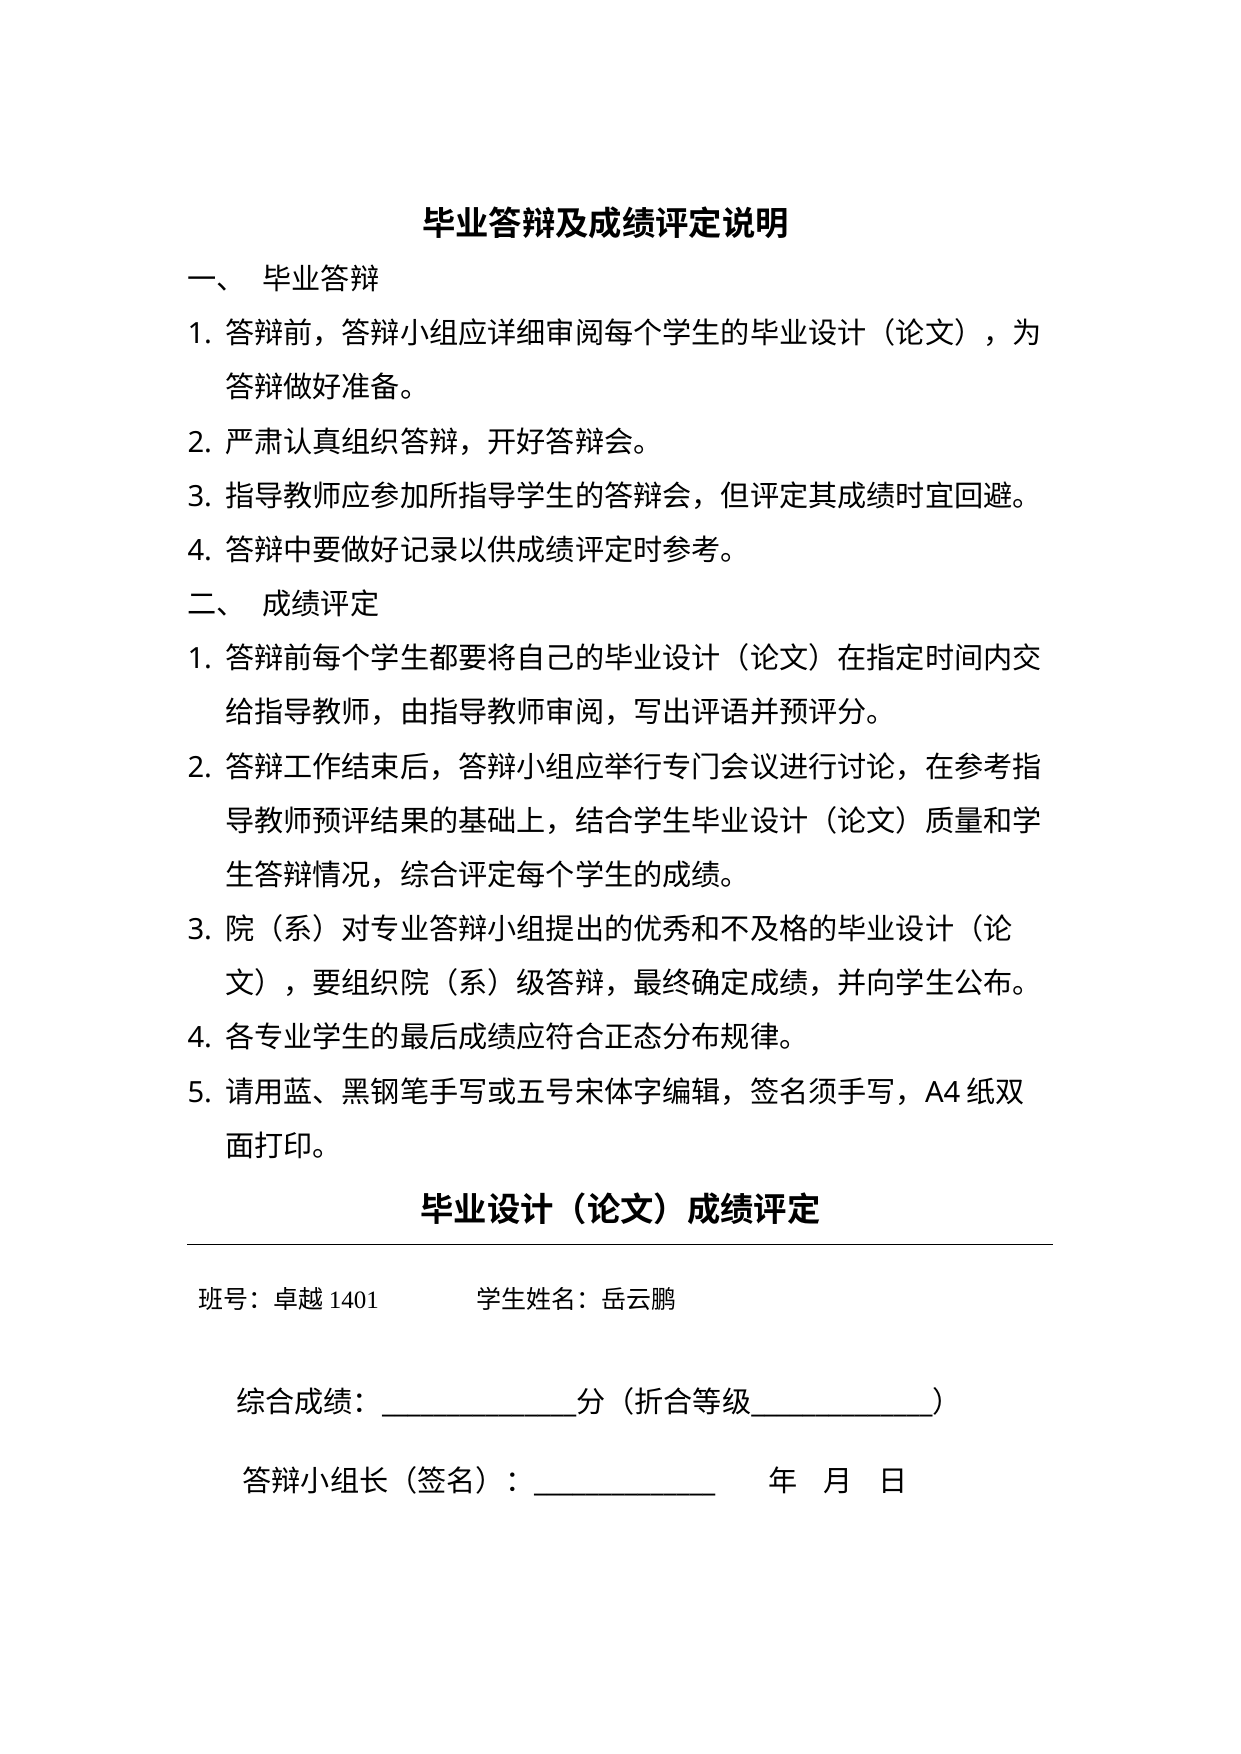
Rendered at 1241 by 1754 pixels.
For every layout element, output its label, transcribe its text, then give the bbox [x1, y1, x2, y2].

list 指导教师应参加所指导学生的答辩会，但评定其成绩时宜回避。 [187, 463, 1053, 517]
list 各专业学生的最后成绩应符合正态分布规律。 [187, 1004, 1053, 1059]
list 答辩中要做好记录以供成绩评定时参考。 [187, 517, 1053, 571]
list 答辩前，答辩小组应详细审阅每个学生的毕业设计（论文），为答辩做好准备。 [187, 300, 1053, 409]
table_header 班号： 学生姓名： 综合成绩：_______________分（折合等级______________） 答辩小组长（签名）：______________ 年 月 日 [187, 1245, 1053, 1537]
list 毕业答辩 [187, 246, 1053, 300]
list 答辩工作结束后，答辩小组应举行专门会议进行讨论，在参考指导教师预评结果的基础上，结合学生毕业设计（论文）质量和学生答辩情况，综合评定每个学生的成绩。 [187, 734, 1053, 896]
list 答辩前每个学生都要将自己的毕业设计（论文）在指定时间内交给指导教师，由指导教师审阅，写出评语并预评分。 [187, 625, 1053, 734]
text 毕业答辩及成绩评定说明 [158, 192, 1053, 246]
list 院（系）对专业答辩小组提出的优秀和不及格的毕业设计（论文），要组织院（系）级答辩，最终确定成绩，并向学生公布。 [187, 896, 1053, 1004]
list 严肃认真组织答辩，开好答辩会。 [187, 409, 1053, 463]
list 成绩评定 [187, 571, 1053, 625]
text 毕业设计（论文）成绩评定 [187, 1179, 1053, 1232]
list 请用蓝、黑钢笔手写或五号宋体字编辑，签名须手写，A4纸双面打印。 [187, 1059, 1053, 1167]
